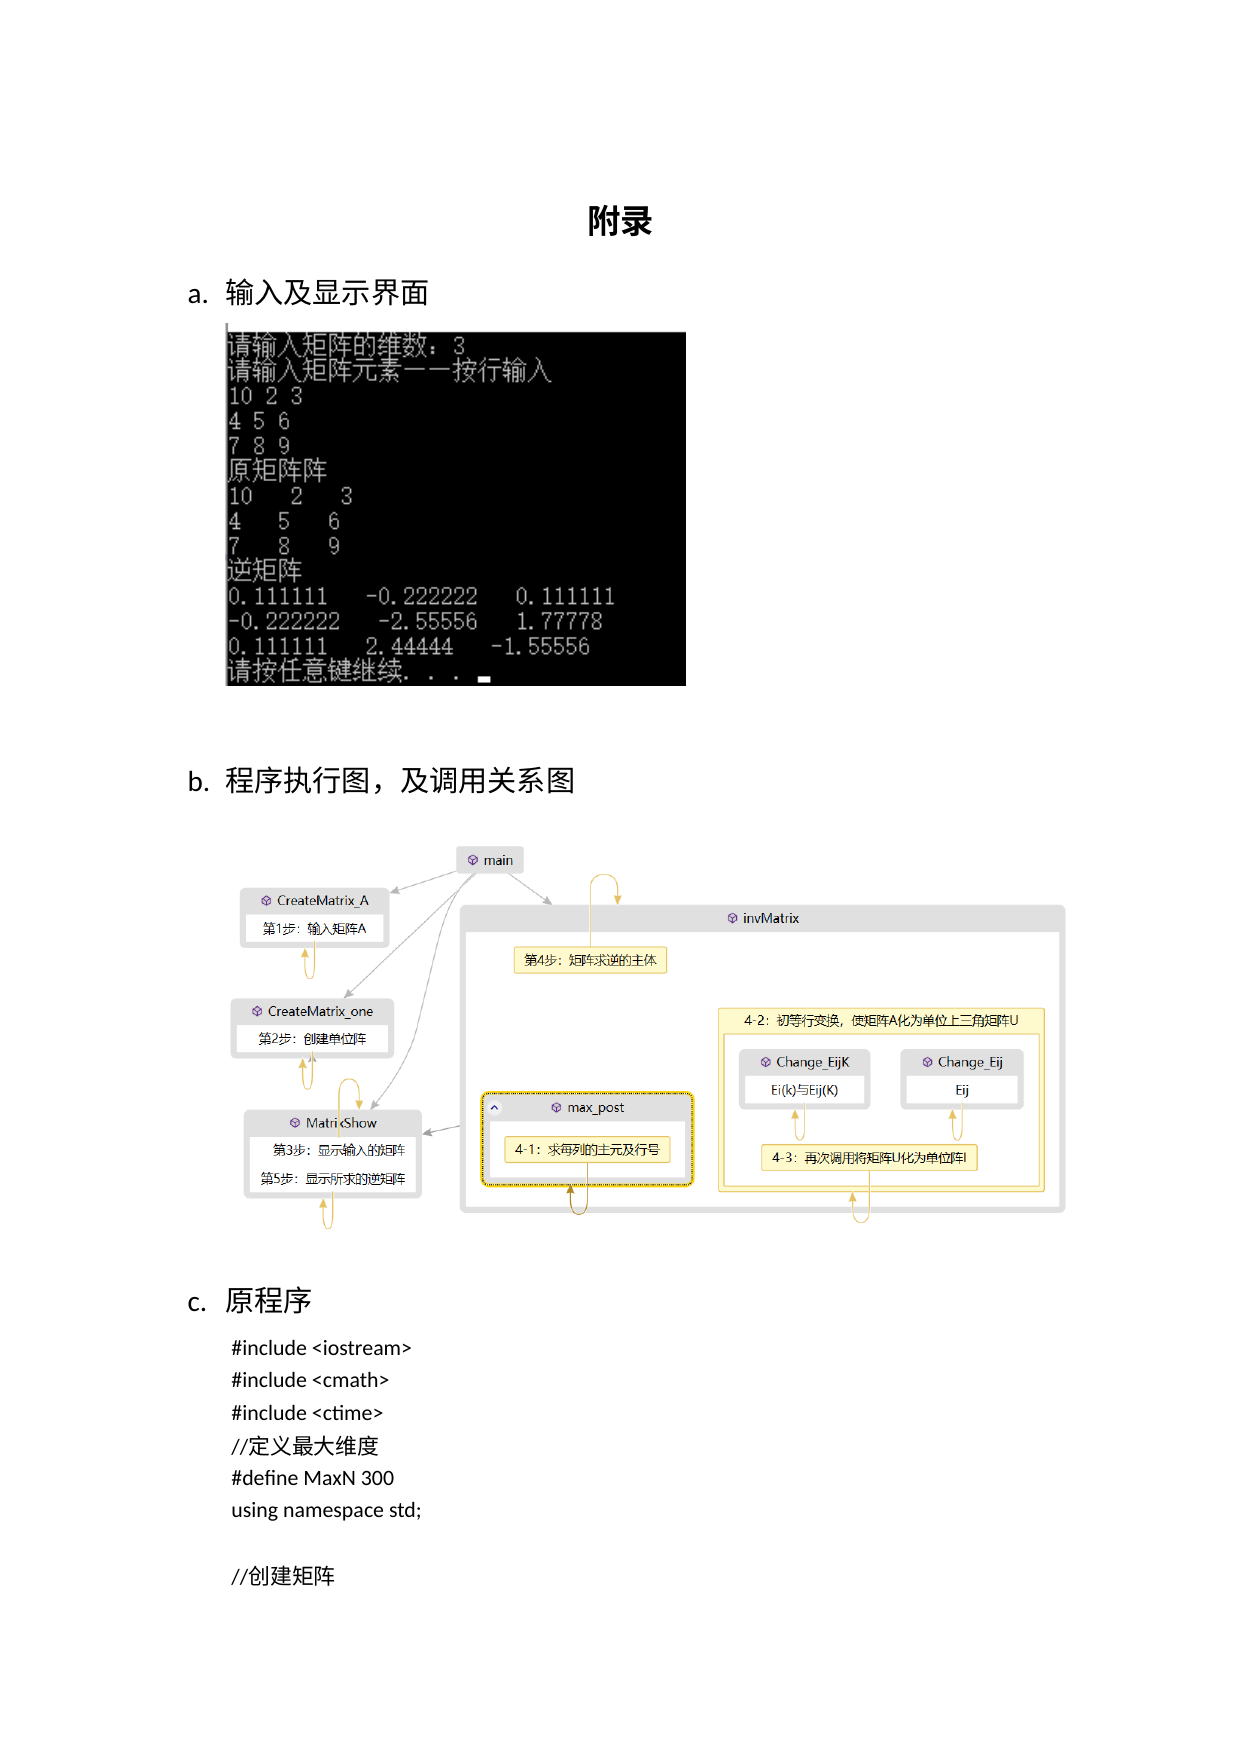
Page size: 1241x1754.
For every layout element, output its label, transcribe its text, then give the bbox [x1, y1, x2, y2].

text #define MaxN 300 [231, 1461, 1053, 1493]
title 附录 [187, 187, 1053, 252]
list 原程序 [187, 1266, 1053, 1331]
text //创建矩阵 [231, 1558, 1053, 1591]
text using namespace std; [231, 1493, 1053, 1526]
text #include <ctime> [231, 1396, 1053, 1428]
text #include <iostream> [231, 1331, 1053, 1363]
list 程序执行图，及调用关系图 [187, 746, 1053, 811]
list 输入及显示界面 [187, 258, 1053, 323]
text //定义最大维度 [231, 1428, 1053, 1461]
text #include <cmath> [231, 1363, 1053, 1396]
picture [225, 323, 686, 686]
picture [225, 810, 1091, 1241]
